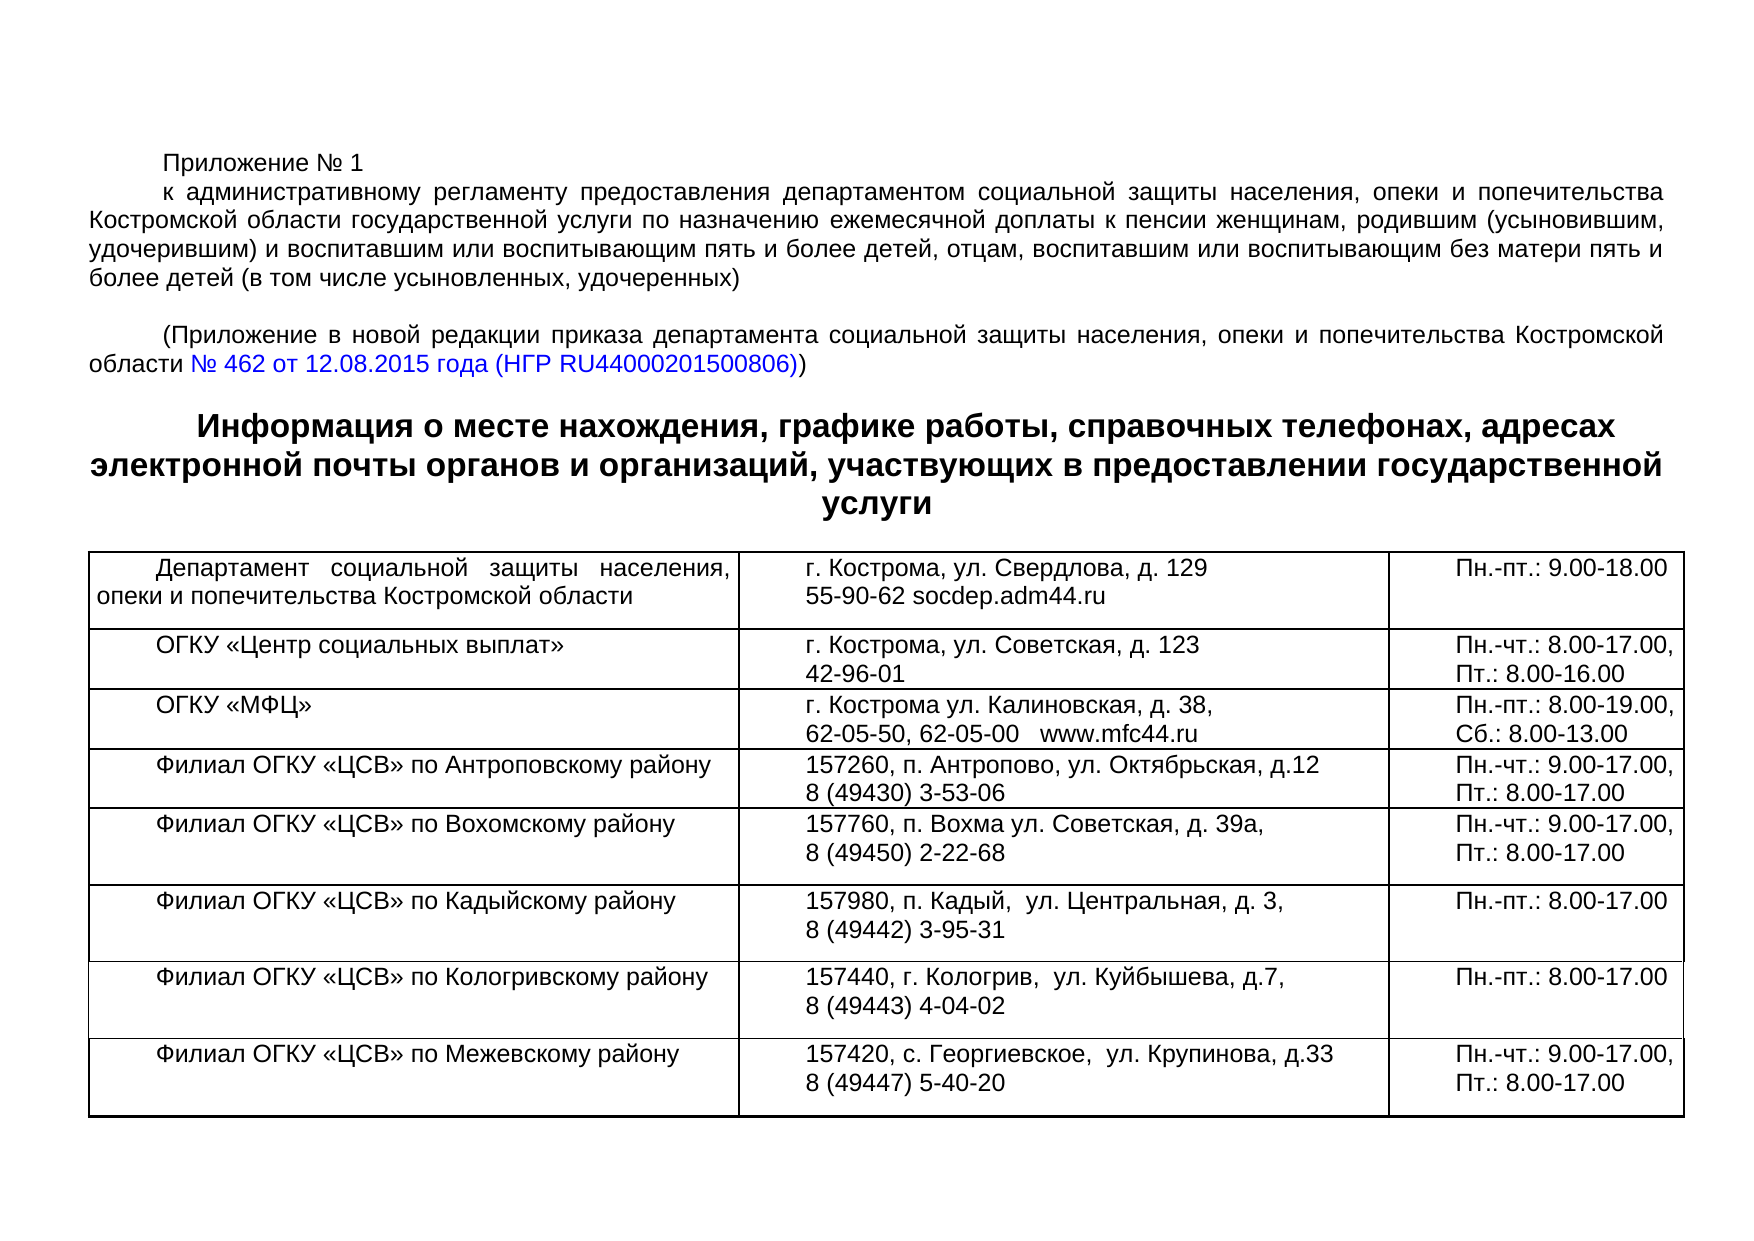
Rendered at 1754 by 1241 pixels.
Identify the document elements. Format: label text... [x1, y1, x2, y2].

table_cell 157760, п. Вохма ул. Советская, д. 39а, 8 (49450) 2-22-68 [740, 809, 1388, 884]
text (Приложение в новой редакции приказа департамента социальной защиты населения, опеки и попечительства Костромской области № 462 от 12.08.2015 года (НГР RU44000201500806)) [89, 320, 1665, 378]
table_cell Пн.-чт.: 9.00-17.00, Пт.: 8.00-17.00 [1390, 750, 1683, 807]
table_header Департамент социальной защиты населения, опеки и попечительства Костромской области [90, 553, 738, 628]
table_cell 157980, п. Кадый, ул. Центральная, д. 3, 8 (49442) 3-95-31 [740, 886, 1388, 961]
text к административному регламенту предоставления департаментом социальной защиты населения, опеки и попечительства Костромской области государственной услуги по назначению ежемесячной доплаты к пенсии женщинам, родившим (усыновившим, удочерившим) и воспитавшим или воспитывающим пять и более детей, отцам, воспитавшим или воспитывающим без матери пять и более детей (в том числе усыновленных, удочеренных) [89, 176, 1665, 291]
table_header Пн.-пт.: 9.00-18.00 [1390, 553, 1683, 628]
table_cell Пн.-чт.: 9.00-17.00, Пт.: 8.00-17.00 [1390, 1038, 1683, 1115]
table_header г. Кострома, ул. Свердлова, д. 129 55-90-62 socdep.adm44.ru [740, 553, 1388, 628]
table_cell 157420, с. Георгиевское, ул. Крупинова, д.33 8 (49447) 5-40-20 [740, 1039, 1388, 1115]
table_cell ОГКУ «Центр социальных выплат» [90, 630, 738, 688]
table_cell г. Кострома ул. Калиновская, д. 38, 62-05-50, 62-05-00 www.mfc44.ru [740, 690, 1388, 747]
table_cell ОГКУ «МФЦ» [90, 690, 738, 747]
table_cell 157260, п. Антропово, ул. Октябрьская, д.12 8 (49430) 3-53-06 [740, 750, 1388, 807]
table_cell Пн.-пт.: 8.00-17.00 [1390, 886, 1683, 961]
table_cell Филиал ОГКУ «ЦСВ» по Вохомскому району [90, 809, 738, 884]
table_cell 157440, г. Кологрив, ул. Куйбышева, д.7, 8 (49443) 4-04-02 [740, 962, 1388, 1038]
table_cell Пн.-пт.: 8.00-19.00, Сб.: 8.00-13.00 [1390, 690, 1683, 747]
table_cell Филиал ОГКУ «ЦСВ» по Кадыйскому району [90, 886, 738, 961]
table_cell Филиал ОГКУ «ЦСВ» по Антроповскому району [90, 750, 738, 807]
table_cell г. Кострома, ул. Советская, д. 123 42-96-01 [740, 630, 1388, 688]
table_cell Пн.-чт.: 9.00-17.00, Пт.: 8.00-17.00 [1390, 809, 1683, 884]
table_cell Филиал ОГКУ «ЦСВ» по Межевскому району [90, 1039, 738, 1115]
table_cell Пн.-чт.: 8.00-17.00, Пт.: 8.00-16.00 [1390, 630, 1683, 688]
table_cell Пн.-пт.: 8.00-17.00 [1390, 961, 1683, 1038]
text Информация о месте нахождения, графике работы, справочных телефонах, адресах электронной почты органов и организаций, участвующих в предоставлении государственной услуги [89, 406, 1665, 522]
table_cell Филиал ОГКУ «ЦСВ» по Кологривскому району [89, 962, 738, 1038]
text Приложение № 1 [89, 148, 1665, 176]
